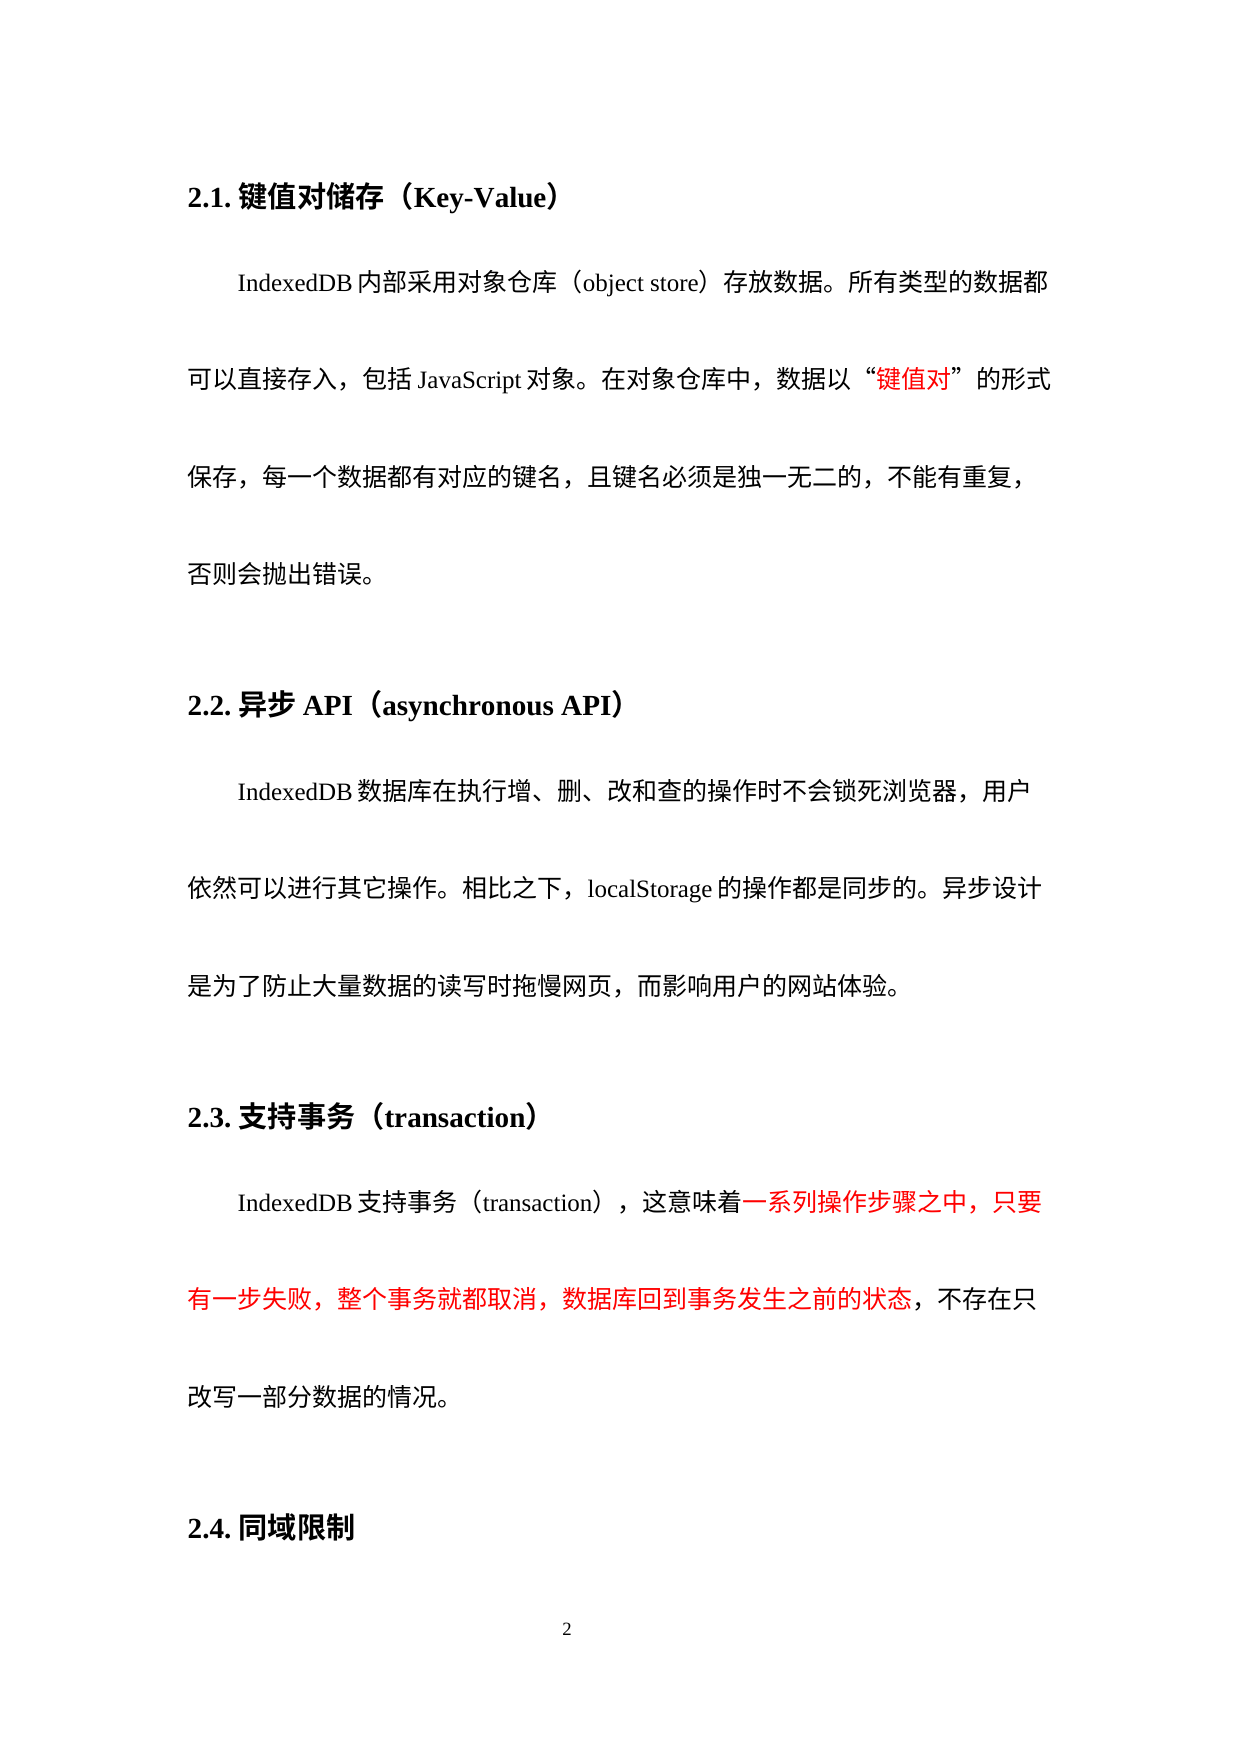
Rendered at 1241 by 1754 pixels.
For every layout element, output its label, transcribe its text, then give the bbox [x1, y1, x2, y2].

text 键值对储存（Key-Value） [187, 162, 1053, 227]
text 支持事务（transaction） [187, 1082, 1053, 1147]
text IndexedDB数据库在执行增、删、改和查的操作时不会锁死浏览器，用户依然可以进行其它操作。相比之下，localStorage的操作都是同步的。异步设计是为了防止大量数据的读写时拖慢网页，而影响用户的网站体验。 [187, 757, 1053, 1017]
text 异步API（asynchronous API） [187, 671, 1053, 736]
text 同域限制 [187, 1493, 1053, 1558]
text IndexedDB内部采用对象仓库（object store）存放数据。所有类型的数据都可以直接存入，包括JavaScript对象。在对象仓库中，数据以“键值对”的形式保存，每一个数据都有对应的键名，且键名必须是独一无二的，不能有重复，否则会抛出错误。 [187, 248, 1053, 606]
text IndexedDB支持事务（transaction），这意味着一系列操作步骤之中，只要有一步失败，整个事务就都取消，数据库回到事务发生之前的状态，不存在只改写一部分数据的情况。 [187, 1168, 1053, 1428]
